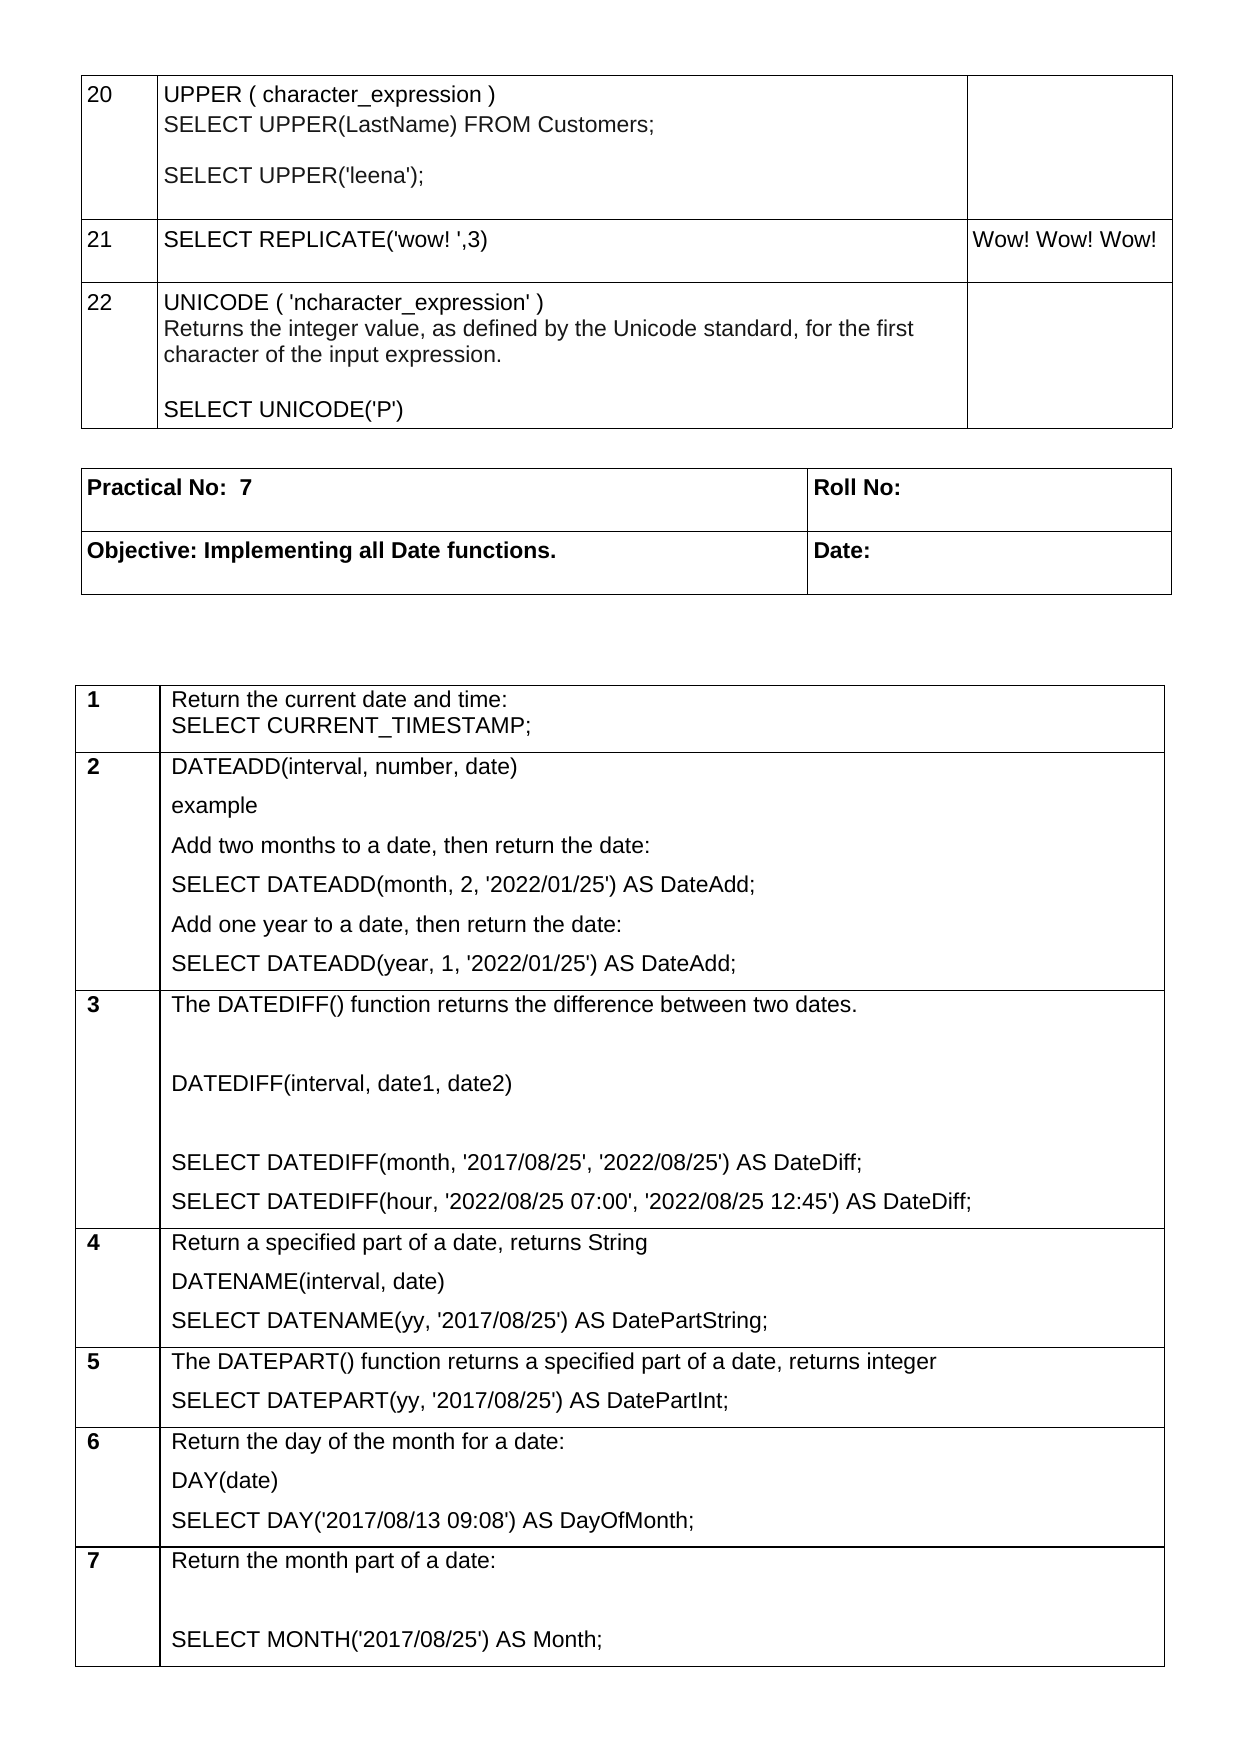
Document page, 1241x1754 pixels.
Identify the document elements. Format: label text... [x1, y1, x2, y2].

table_cell Return the day of the month for a date: DAY(date) SELECT DAY('2017/08/13 09:08') AS DayOfMonth; [161, 1428, 1164, 1546]
table_cell Wow! Wow! Wow! [968, 220, 1172, 282]
table_cell 21 [82, 220, 157, 282]
table_cell The DATEPART() function returns a specified part of a date, returns integer SELECT DATEPART(yy, '2017/08/25') AS DatePartInt; [161, 1348, 1164, 1427]
table_cell [968, 76, 1172, 219]
table_cell Return the month part of a date: SELECT MONTH('2017/08/25') AS Month; [161, 1548, 1164, 1666]
table_cell 6 [76, 1428, 159, 1546]
table_cell Return a specified part of a date, returns String DATENAME(interval, date) SELECT DATENAME(yy, '2017/08/25') AS DatePartString; [161, 1229, 1164, 1347]
table_cell The DATEDIFF() function returns the difference between two dates. DATEDIFF(interval, date1, date2) SELECT DATEDIFF(month, '2017/08/25', '2022/08/25') AS DateDiff; SELECT DATEDIFF(hour, '2022/08/25 07:00', '2022/08/25 12:45') AS DateDiff; [161, 991, 1164, 1227]
table_cell UNICODE ( 'ncharacter_expression' ) Returns the integer value, as defined by the Unicode standard, for the first character of the input expression. SELECT UNICODE('P') [158, 283, 967, 428]
table_cell 20 [82, 76, 157, 219]
table_cell 5 [76, 1348, 159, 1427]
table_cell 3 [76, 991, 159, 1227]
table_cell UPPER ( character_expression ) SELECT UPPER(LastName) FROM Customers; SELECT UPPER('leena'); [158, 76, 967, 219]
table_cell 4 [76, 1229, 159, 1347]
table_cell DATEADD(interval, number, date) example Add two months to a date, then return the date: SELECT DATEADD(month, 2, '2022/01/25') AS DateAdd; Add one year to a date, then return the date: SELECT DATEADD(year, 1, '2022/01/25') AS DateAdd; [161, 753, 1164, 989]
table_header Roll No: [808, 469, 1171, 531]
table_cell [968, 283, 1172, 428]
table_cell Objective: Implementing all Date functions. [82, 532, 807, 594]
table_header Return the current date and time: SELECT CURRENT_TIMESTAMP; [161, 686, 1164, 752]
table_cell 22 [82, 283, 157, 428]
table_cell SELECT REPLICATE('wow! ',3) [158, 220, 967, 282]
table_cell 2 [76, 753, 159, 989]
table_cell Date: [808, 532, 1171, 594]
table_header Practical No: 7 [82, 469, 807, 531]
table_cell 7 [76, 1548, 159, 1666]
table_header 1 [76, 686, 159, 752]
